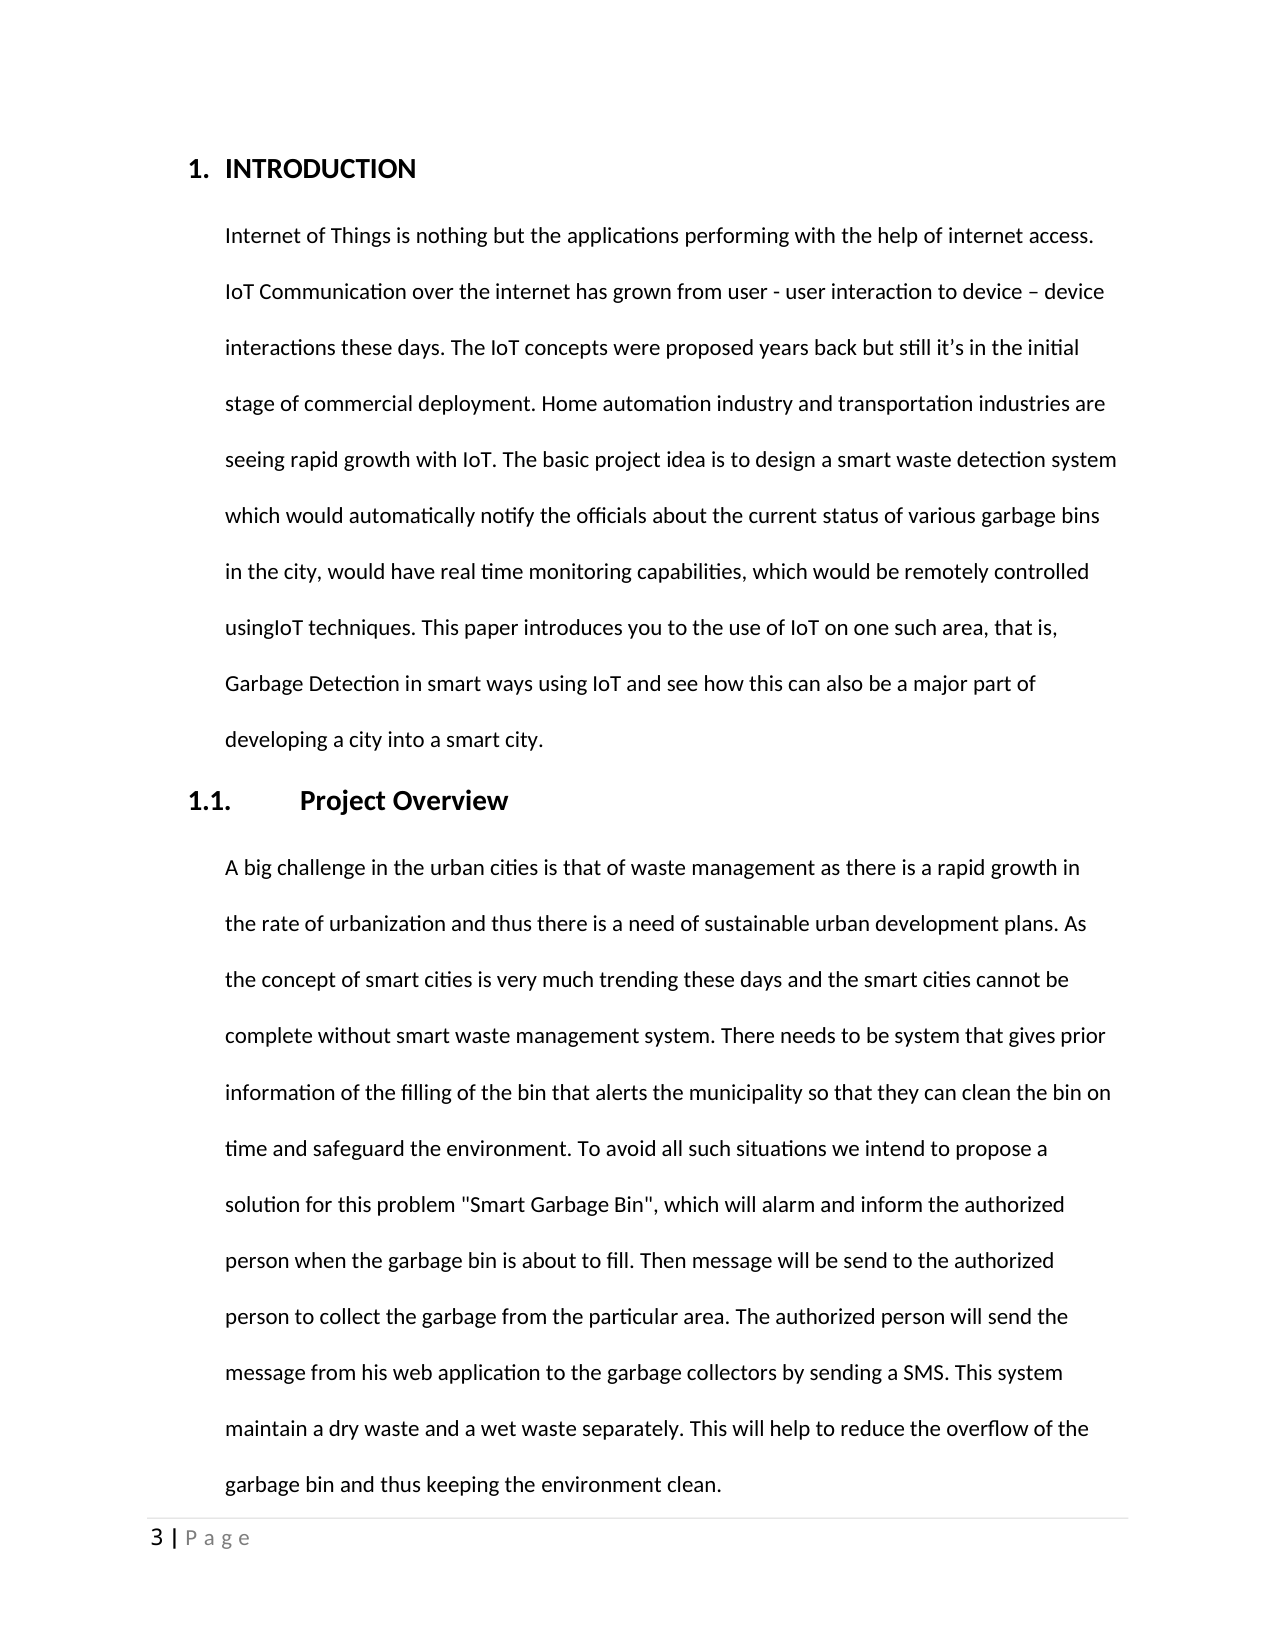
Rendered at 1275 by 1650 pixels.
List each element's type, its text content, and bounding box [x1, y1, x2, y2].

text A big challenge in the urban cities is that of waste management as there is a rapid growth in the rate of urbanization and thus there is a need of sustainable urban development plans. As the concept of smart cities is very much trending these days and the smart cities cannot be complete without smart waste management system. There needs to be system that gives prior information of the filling of the bin that alerts the municipality so that they can clean the bin on time and safeguard the environment. To avoid all such situations we intend to propose a solution for this problem "Smart Garbage Bin", which will alarm and inform the authorized person when the garbage bin is about to fill. Then message will be send to the authorized person to collect the garbage from the particular area. The authorized person will send the message from his web application to the garbage collectors by sending a SMS. This system maintain a dry waste and a wet waste separately. This will help to reduce the overflow of the garbage bin and thus keeping the environment clean. [225, 853, 1115, 1498]
list INTRODUCTION [187, 150, 1264, 185]
text which would automatically notify the officials about the current status of various garbage bins in the city, would have real time monitoring capabilities, which would be remotely controlled usingIoT techniques. This paper introduces you to the use of IoT on one such area, that is, Garbage Detection in smart ways using IoT and see how this can also be a major part of developing a city into a smart city. [225, 501, 1119, 754]
text Internet of Things is nothing but the applications performing with the help of internet access. IoT Communication over the internet has grown from user - user interaction to device – device interactions these days. The IoT concepts were proposed years back but still it’s in the initial stage of commercial deployment. Home automation industry and transportation industries are seeing rapid growth with IoT. The basic project idea is to design a smart waste detection system [225, 221, 1119, 473]
subtitle Project Overview [187, 782, 1264, 818]
